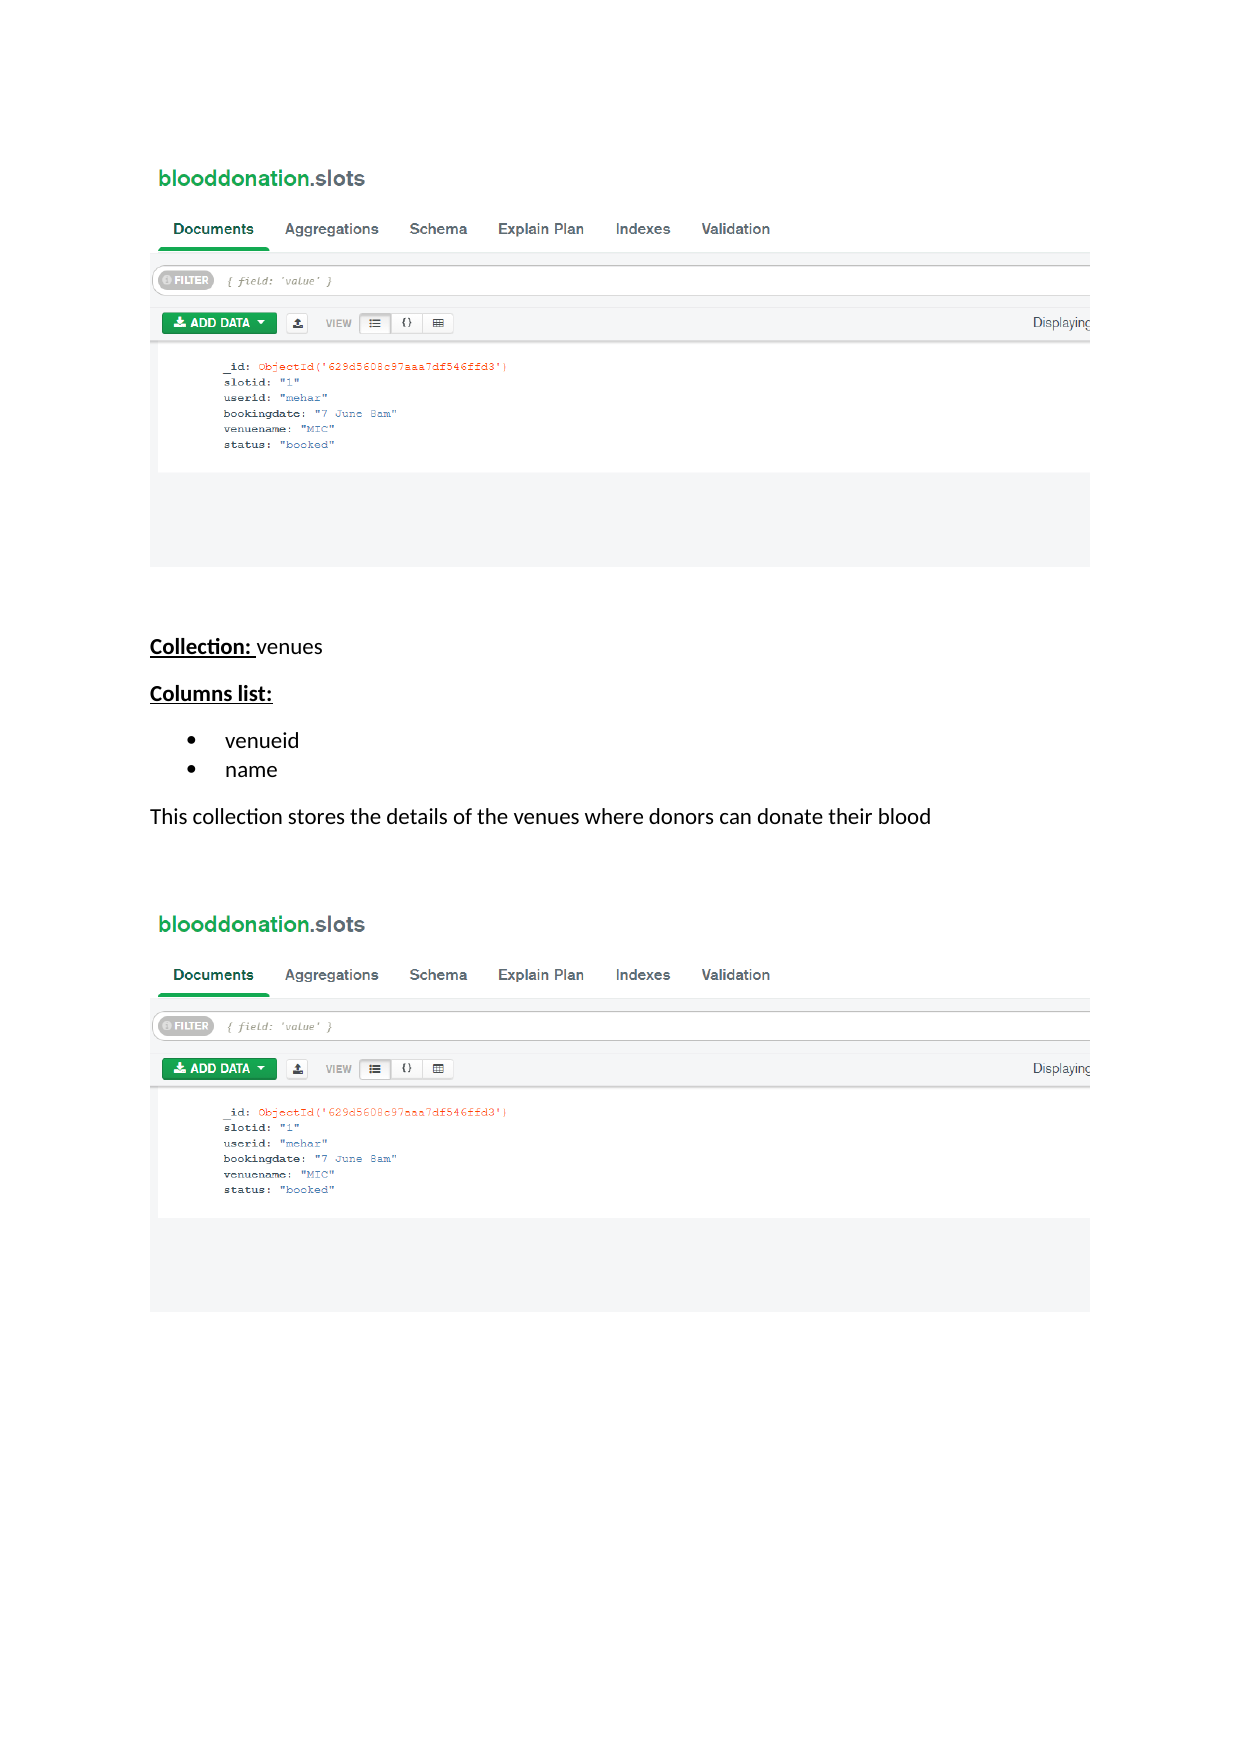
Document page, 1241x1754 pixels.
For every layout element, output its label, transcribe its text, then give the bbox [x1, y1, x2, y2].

text Collection: venues [150, 632, 1090, 660]
list venueid [187, 726, 1090, 754]
list name [187, 755, 1090, 783]
picture [150, 150, 1090, 567]
text This collection stores the details of the venues where donors can donate their blood [150, 802, 1090, 830]
text Columns list: [150, 679, 1090, 707]
picture [150, 895, 1090, 1312]
